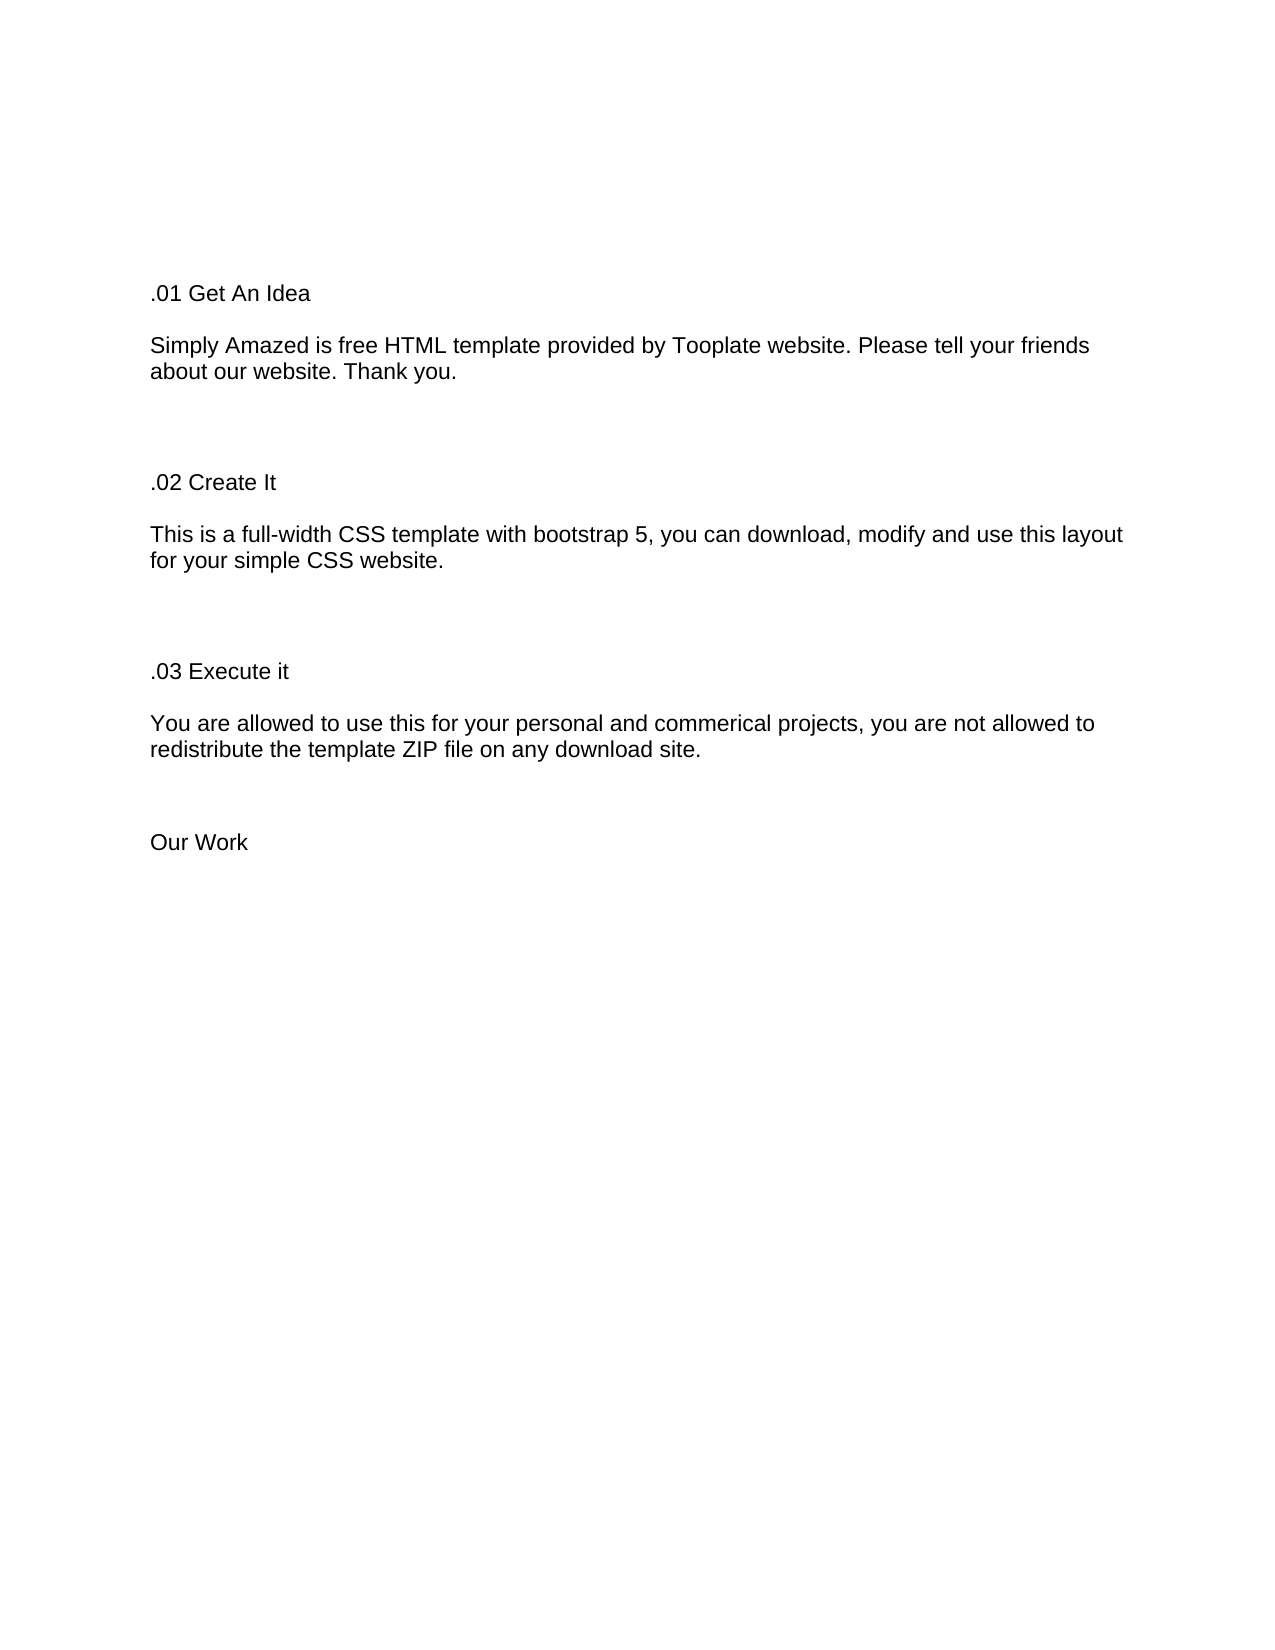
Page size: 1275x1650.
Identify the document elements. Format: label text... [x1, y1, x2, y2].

text Our Work [150, 829, 1125, 855]
text This is a full-width CSS template with bootstrap 5, you can download, modify and use this layout for your simple CSS website. [150, 521, 1125, 573]
text You are allowed to use this for your personal and commerical projects, you are not allowed to redistribute the template ZIP file on any download site. [150, 710, 1125, 762]
text .03 Execute it [150, 658, 1125, 685]
text .02 Create It [150, 469, 1125, 496]
text Simply Amazed is free HTML template provided by Tooplate website. Please tell your friends about our website. Thank you. [150, 332, 1125, 384]
text .01 Get An Idea [150, 280, 1125, 307]
